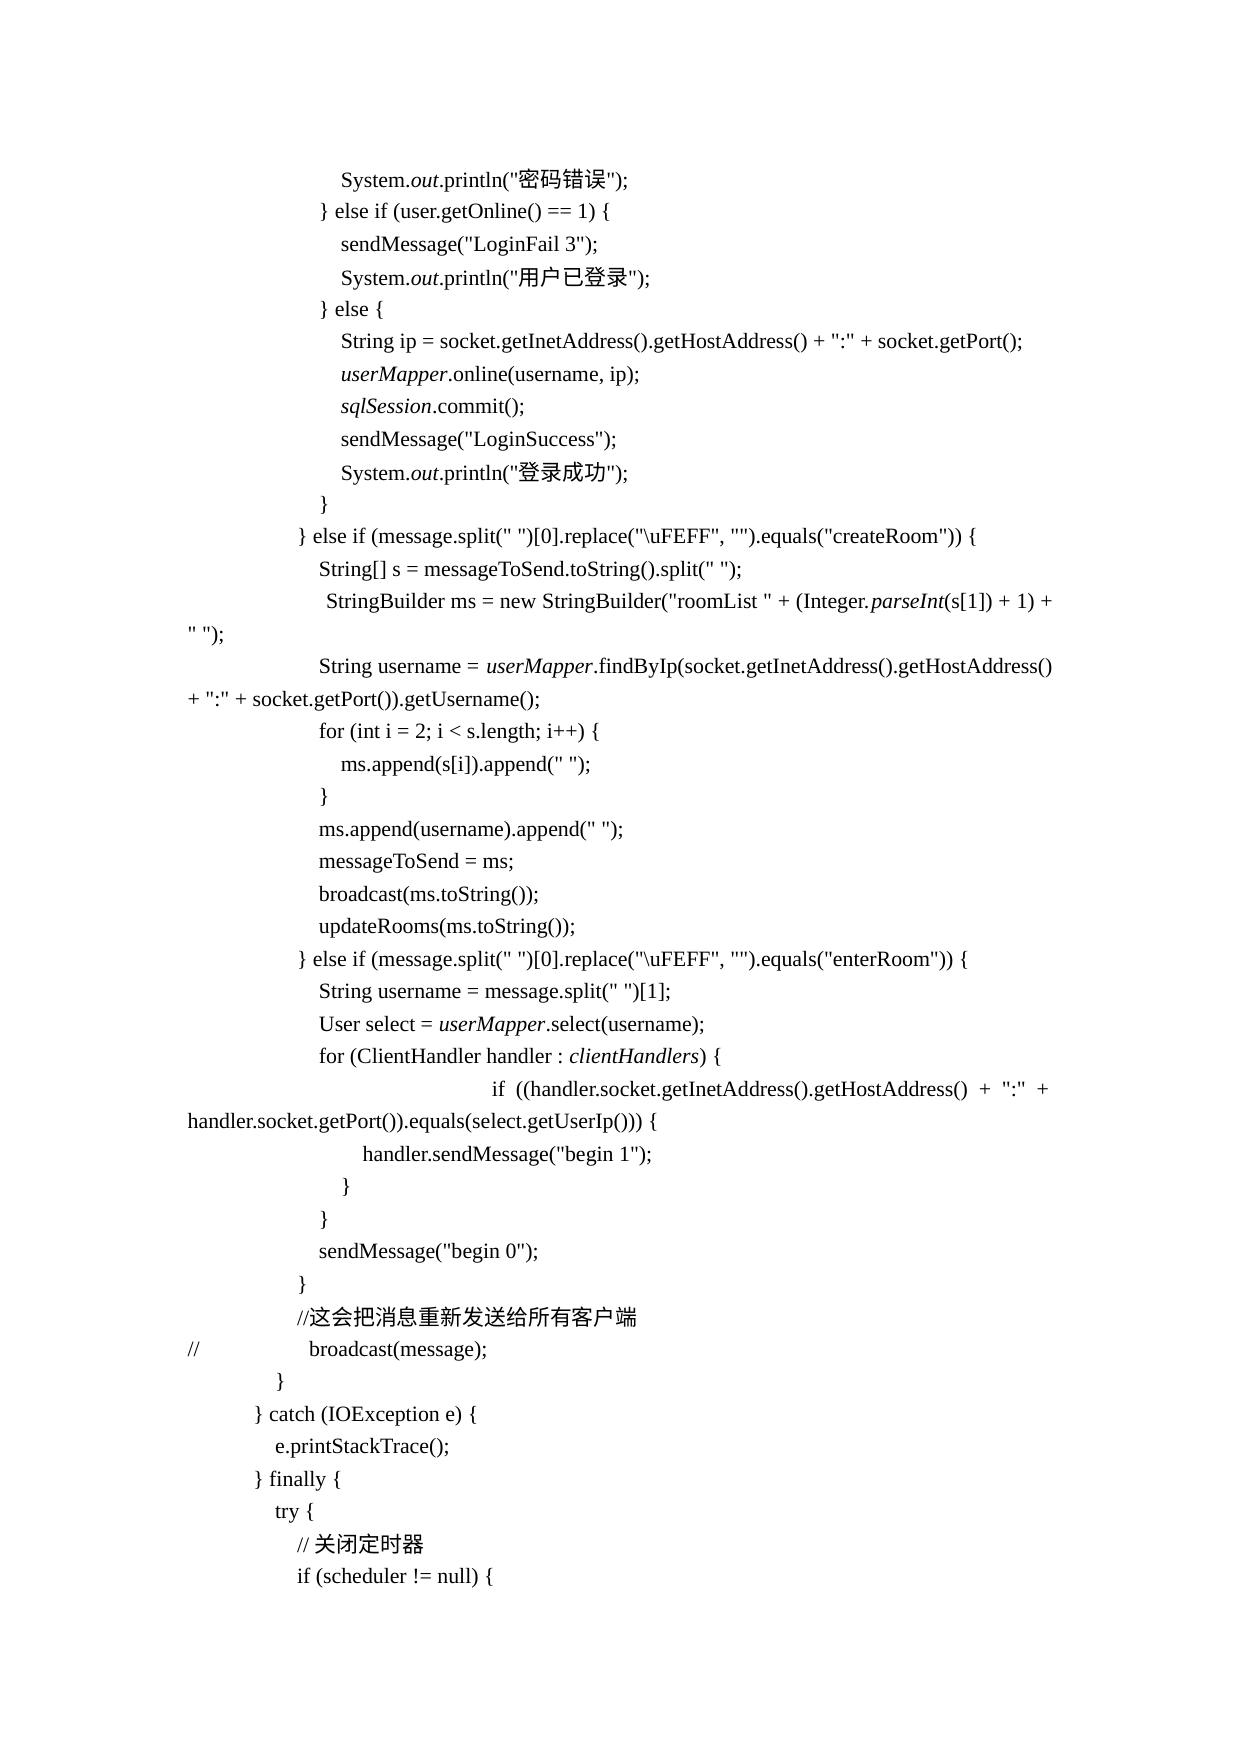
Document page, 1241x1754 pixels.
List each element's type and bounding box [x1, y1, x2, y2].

text [187, 162, 1053, 1592]
